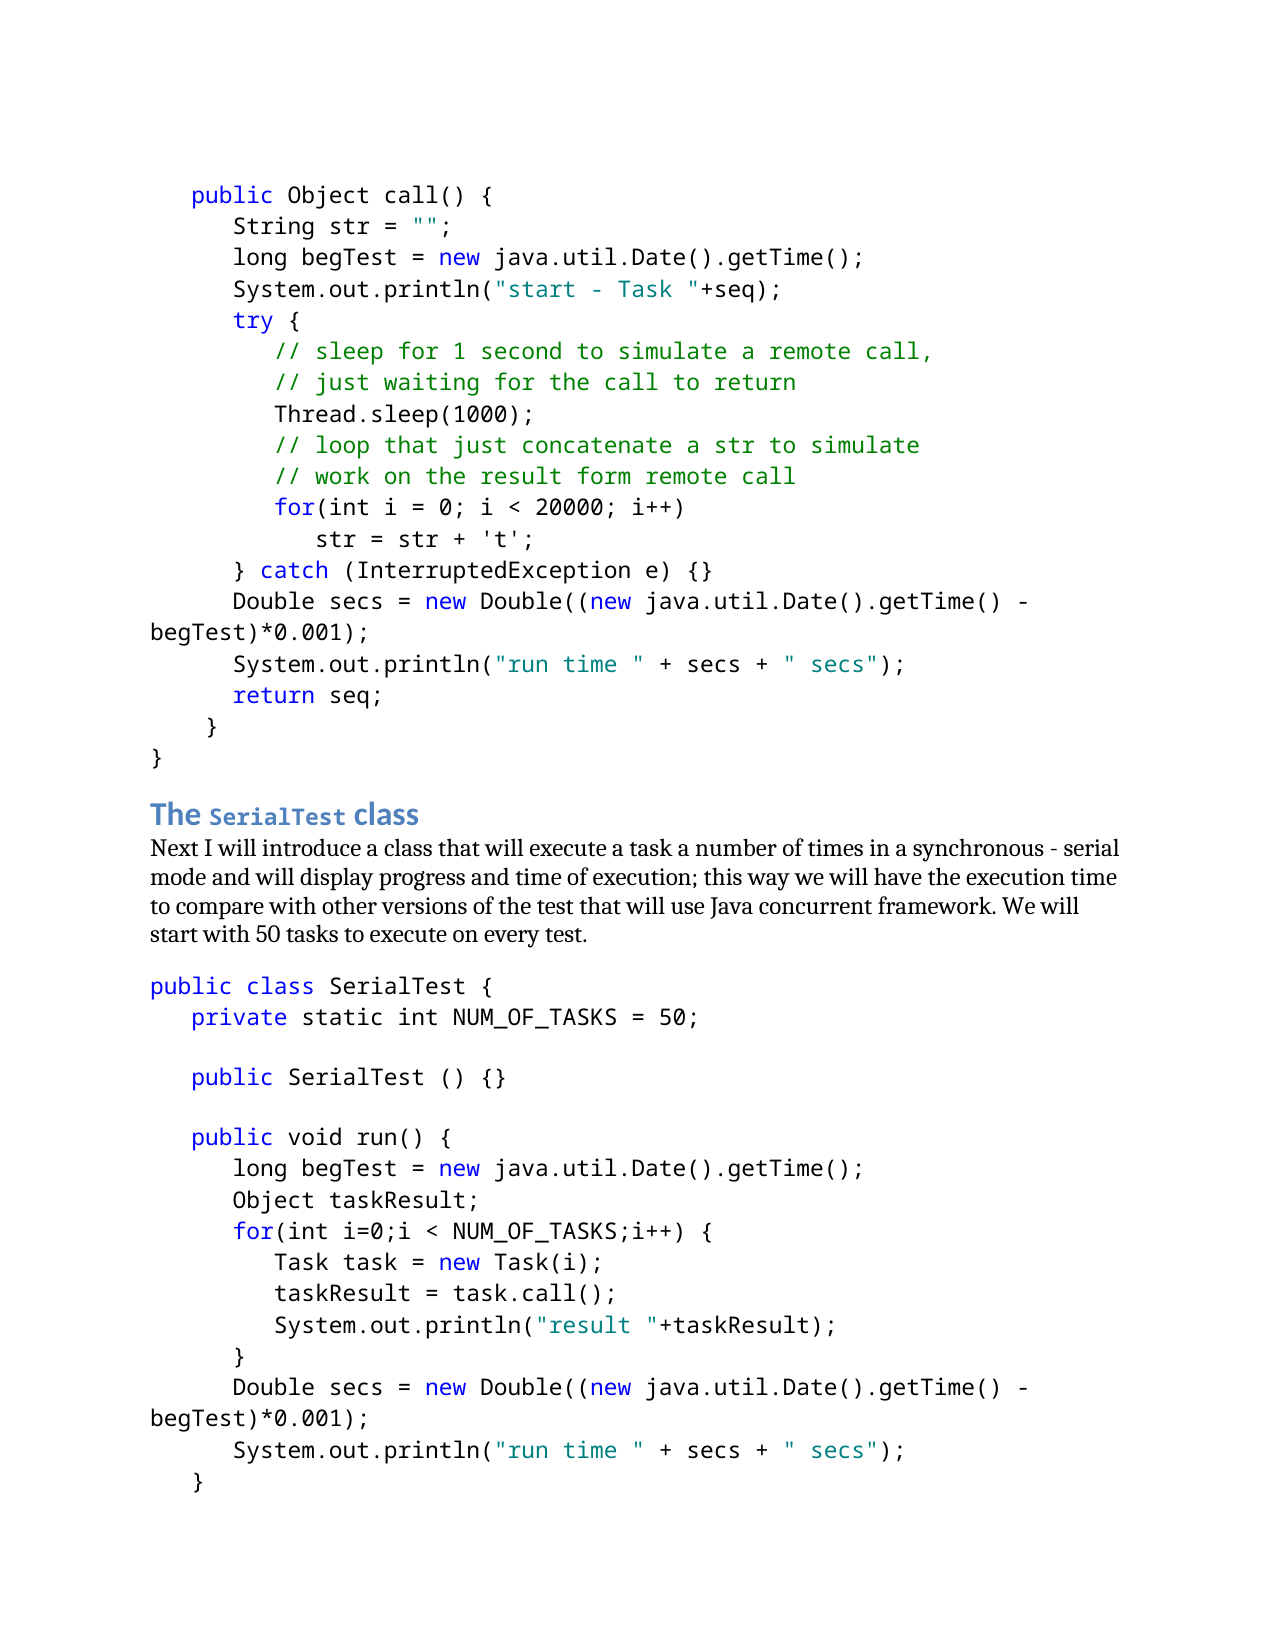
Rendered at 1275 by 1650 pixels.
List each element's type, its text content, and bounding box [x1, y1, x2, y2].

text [150, 970, 1125, 1496]
text Next I will introduce a class that will execute a task a number of times in a synchronous - serial mode and will display progress and time of execution; this way we will have the execution time to compare with other versions of the test that will use Java concurrent framework. We will start with 50 tasks to execute on every test. [150, 834, 1125, 949]
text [150, 150, 1125, 772]
subtitle The SerialTest class [150, 793, 1125, 834]
